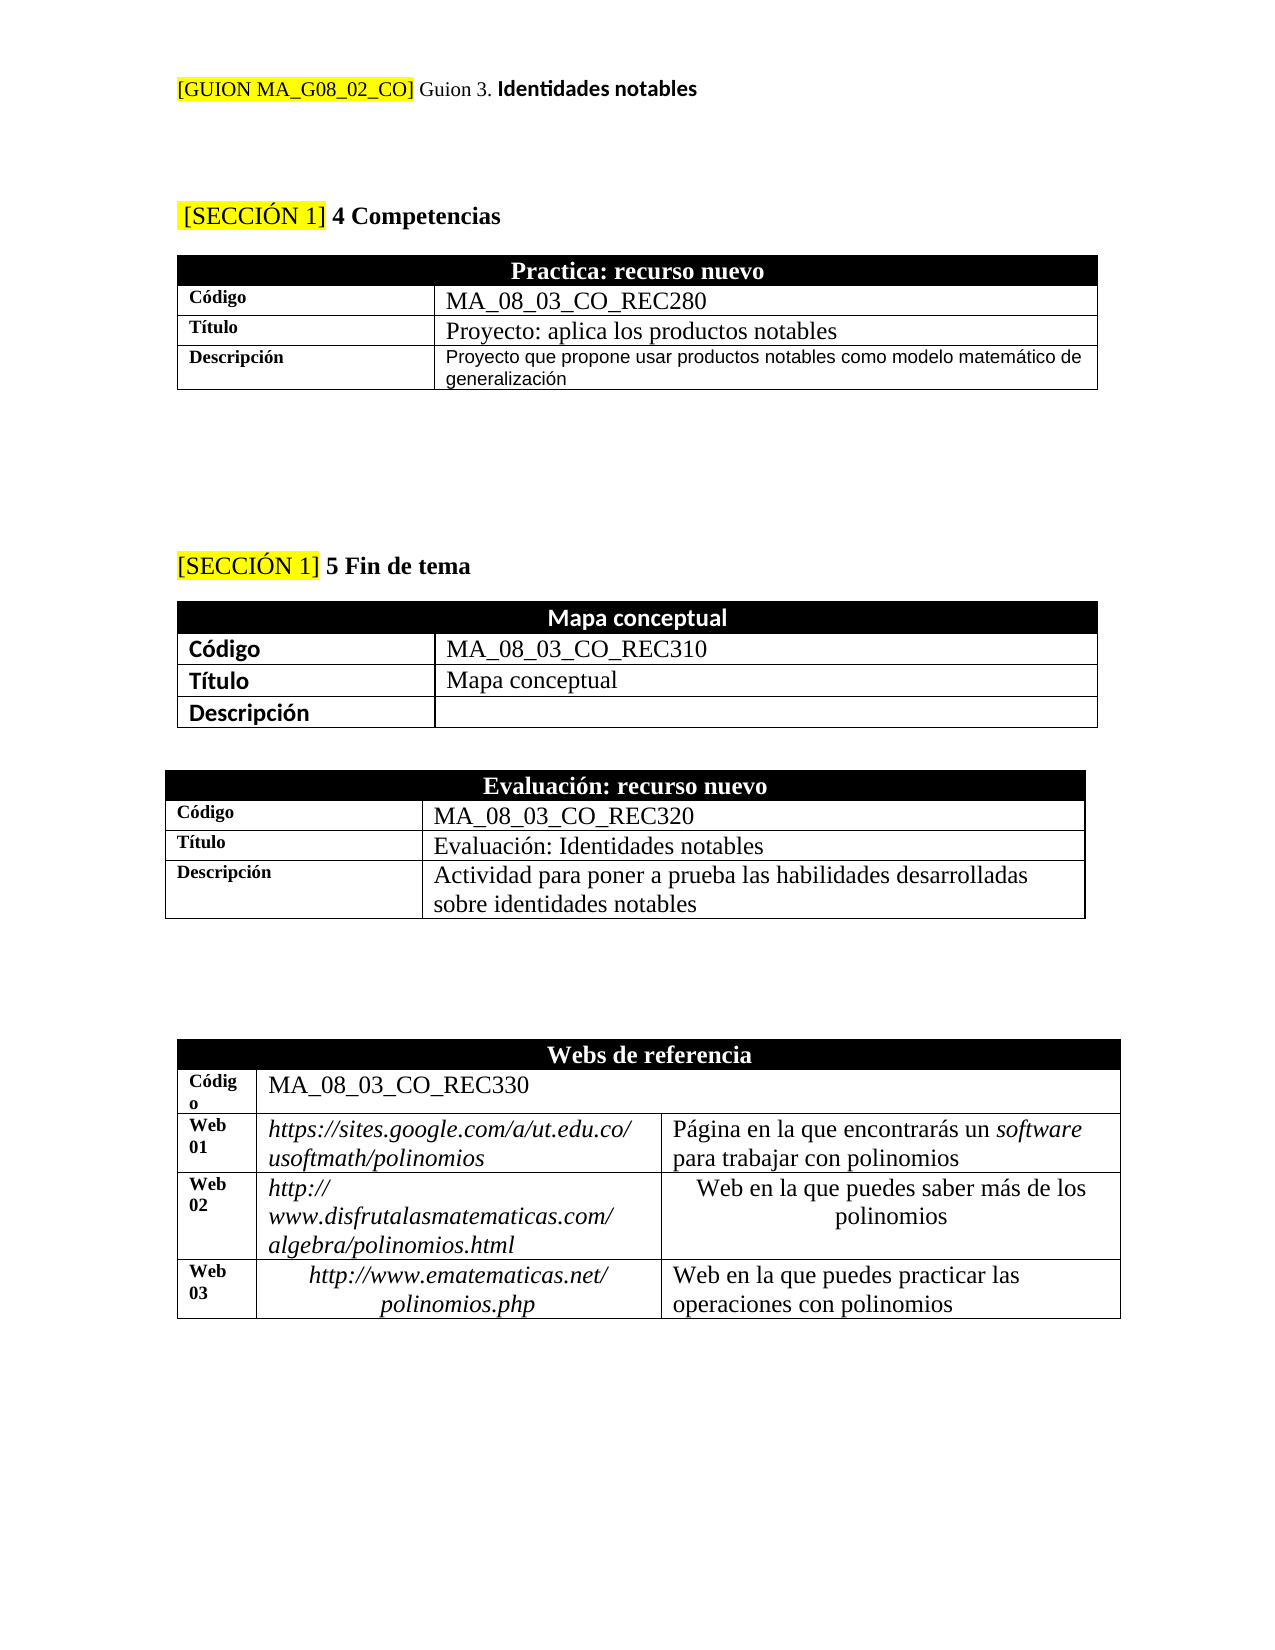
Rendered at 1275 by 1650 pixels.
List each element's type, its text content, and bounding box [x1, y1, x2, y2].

text [SECCIÓN 1] 4 Competencias [326, 201, 1098, 230]
table_header Mapa conceptual [178, 602, 1097, 633]
table_cell Mapa conceptual [436, 665, 1097, 696]
table_cell MA_08_03_CO_REC320 [423, 801, 1084, 830]
table_cell Título [178, 665, 434, 696]
table_cell MA_08_03_CO_REC310 [436, 634, 1097, 664]
table_cell Web 01 [178, 1114, 256, 1172]
table_header Evaluación: recurso nuevo [166, 771, 1084, 800]
table_cell Proyecto: aplica los productos notables [435, 316, 1097, 345]
table_cell Descripción [178, 697, 434, 727]
table_cell Web en la que puedes practicar las operaciones con polinomios [662, 1260, 1120, 1317]
table_header Webs de referencia [178, 1040, 1120, 1069]
table_cell [436, 697, 1097, 727]
table_cell Proyecto que propone usar productos notables como modelo matemático de generalización [435, 346, 1097, 389]
table_cell https://sites.google.com/a/ut.edu.co/usoftmath/polinomios [257, 1114, 661, 1172]
table_cell Web 02 [178, 1173, 256, 1259]
table_cell Código [166, 801, 422, 830]
table_cell Web 03 [178, 1260, 256, 1317]
table_cell Título [166, 831, 422, 859]
table_cell Evaluación: Identidades notables [423, 831, 1084, 859]
table_cell Web en la que puedes saber más de los polinomios [662, 1173, 1120, 1259]
table_cell Código [178, 286, 434, 315]
text [SECCIÓN 1] 5 Fin de tema [319, 551, 1098, 580]
table_cell MA_08_03_CO_REC330 [257, 1070, 1120, 1113]
table_cell MA_08_03_CO_REC280 [435, 286, 1097, 315]
table_header Practica: recurso nuevo [178, 256, 1097, 285]
table_cell http://www.ematematicas.net/polinomios.php [257, 1260, 661, 1317]
table_cell Actividad para poner a prueba las habilidades desarrolladas sobre identidades notables [423, 861, 1084, 918]
table_cell Código [178, 1070, 256, 1113]
table_cell Código [178, 634, 434, 664]
table_cell http://www.disfrutalasmatematicas.com/algebra/polinomios.html [257, 1173, 661, 1259]
table_cell Descripción [178, 346, 434, 389]
table_cell Página en la que encontrarás un software para trabajar con polinomios [662, 1114, 1120, 1172]
table_cell Título [178, 316, 434, 345]
table_cell Descripción [166, 861, 422, 918]
